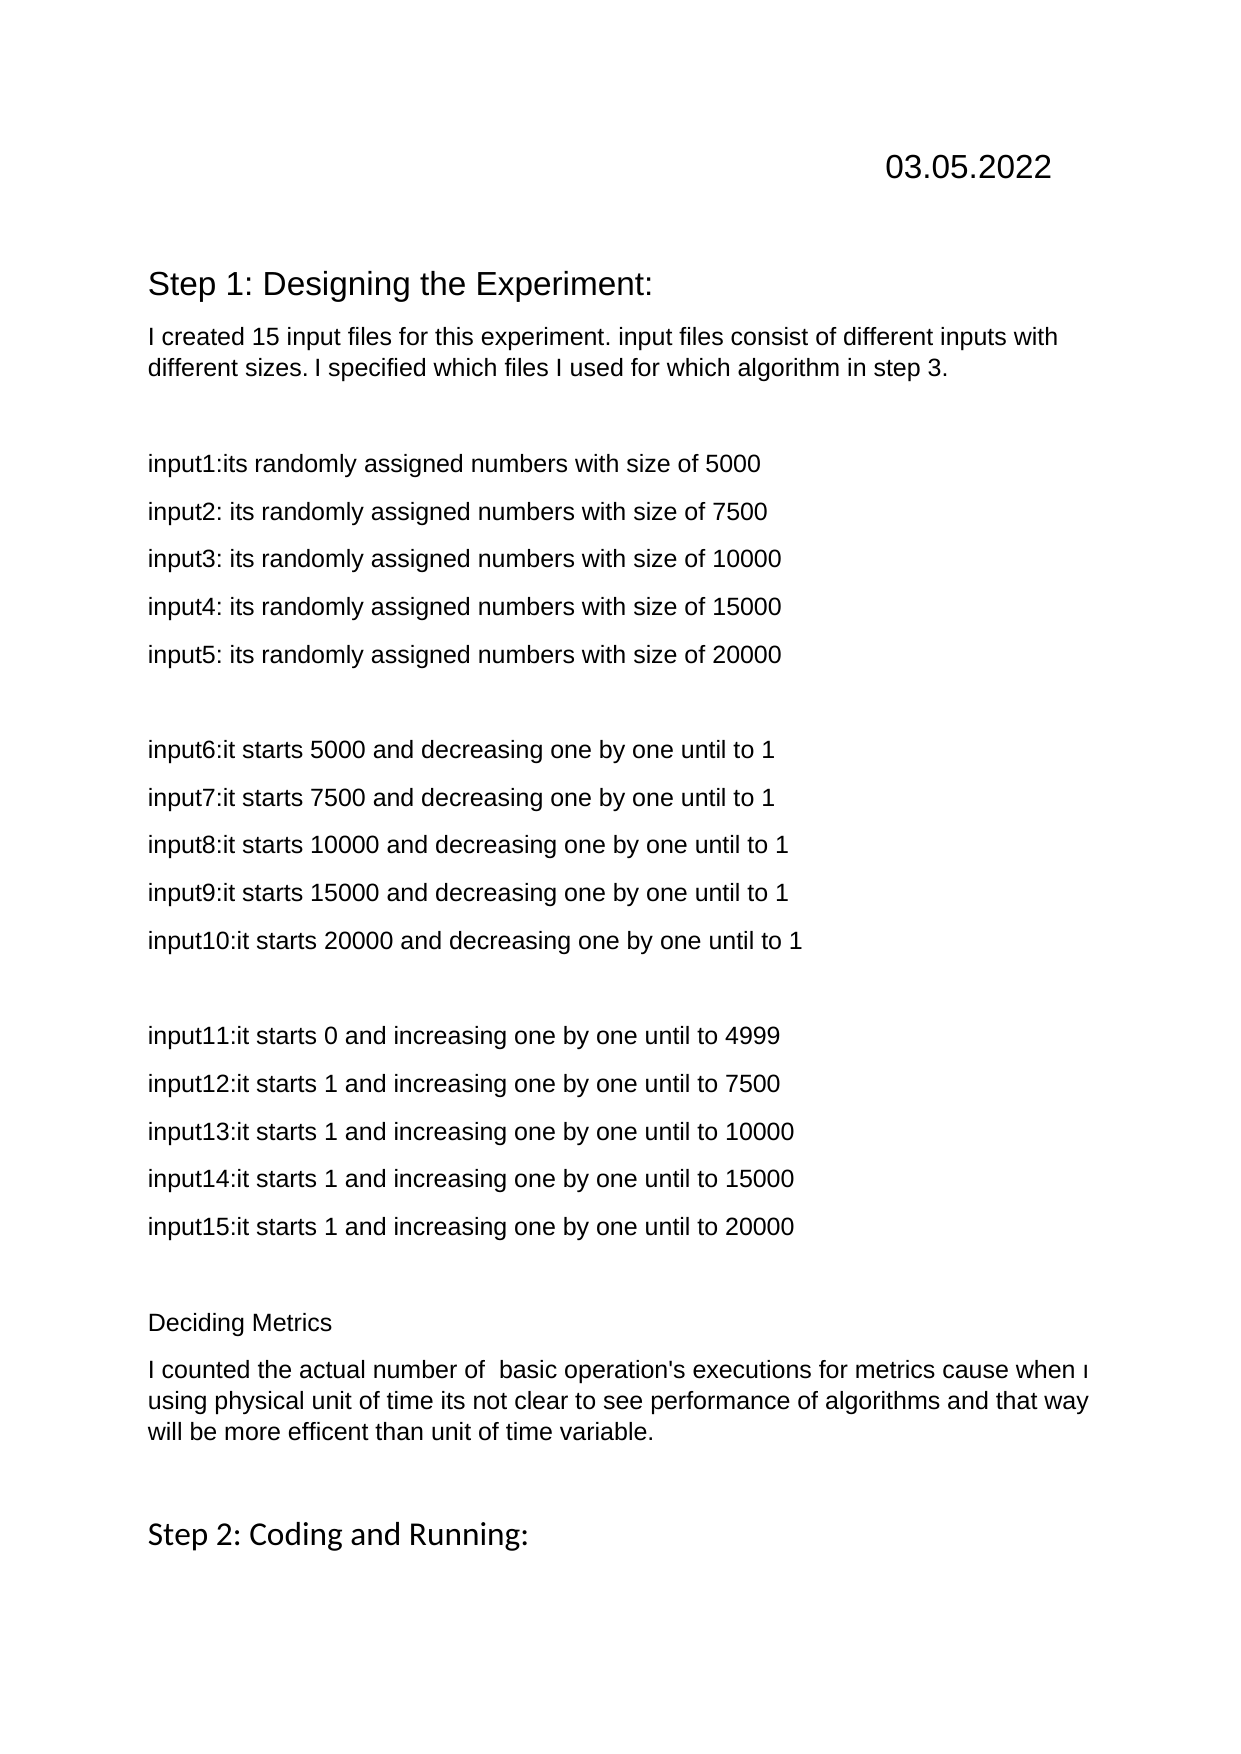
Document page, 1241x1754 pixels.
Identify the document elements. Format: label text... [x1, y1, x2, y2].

text Step 1: Designing the Experiment: [148, 264, 1093, 302]
text input13:it starts 1 and increasing one by one until to 10000 [148, 1117, 1093, 1146]
text 03.05.2022 [148, 148, 1093, 186]
text input12:it starts 1 and increasing one by one until to 7500 [148, 1069, 1093, 1098]
text input2: its randomly assigned numbers with size of 7500 [148, 497, 1093, 525]
text input8:it starts 10000 and decreasing one by one until to 1 [148, 831, 1093, 859]
text I created 15 input files for this experiment. input files consist of different inputs with different sizes. I specified which files I used for which algorithm in step 3. [148, 322, 1093, 382]
text input11:it starts 0 and increasing one by one until to 4999 [148, 1021, 1093, 1050]
text input1:its randomly assigned numbers with size of 5000 [148, 449, 1093, 478]
text input5: its randomly assigned numbers with size of 20000 [148, 640, 1093, 668]
text input14:it starts 1 and increasing one by one until to 15000 [148, 1164, 1093, 1193]
text input6:it starts 5000 and decreasing one by one until to 1 [148, 735, 1093, 764]
text I counted the actual number of basic operation's executions for metrics cause when ı using physical unit of time its not clear to see performance of algorithms and that way will be more efficent than unit of time variable. [148, 1355, 1093, 1446]
text input15:it starts 1 and increasing one by one until to 20000 [148, 1212, 1093, 1241]
text input4: its randomly assigned numbers with size of 15000 [148, 592, 1093, 621]
text Deciding Metrics [148, 1308, 1093, 1336]
text input9:it starts 15000 and decreasing one by one until to 1 [148, 878, 1093, 907]
text input10:it starts 20000 and decreasing one by one until to 1 [148, 926, 1093, 955]
text input7:it starts 7500 and decreasing one by one until to 1 [148, 783, 1093, 812]
text input3: its randomly assigned numbers with size of 10000 [148, 544, 1093, 573]
text Step 2: Coding and Running: [148, 1513, 1093, 1553]
